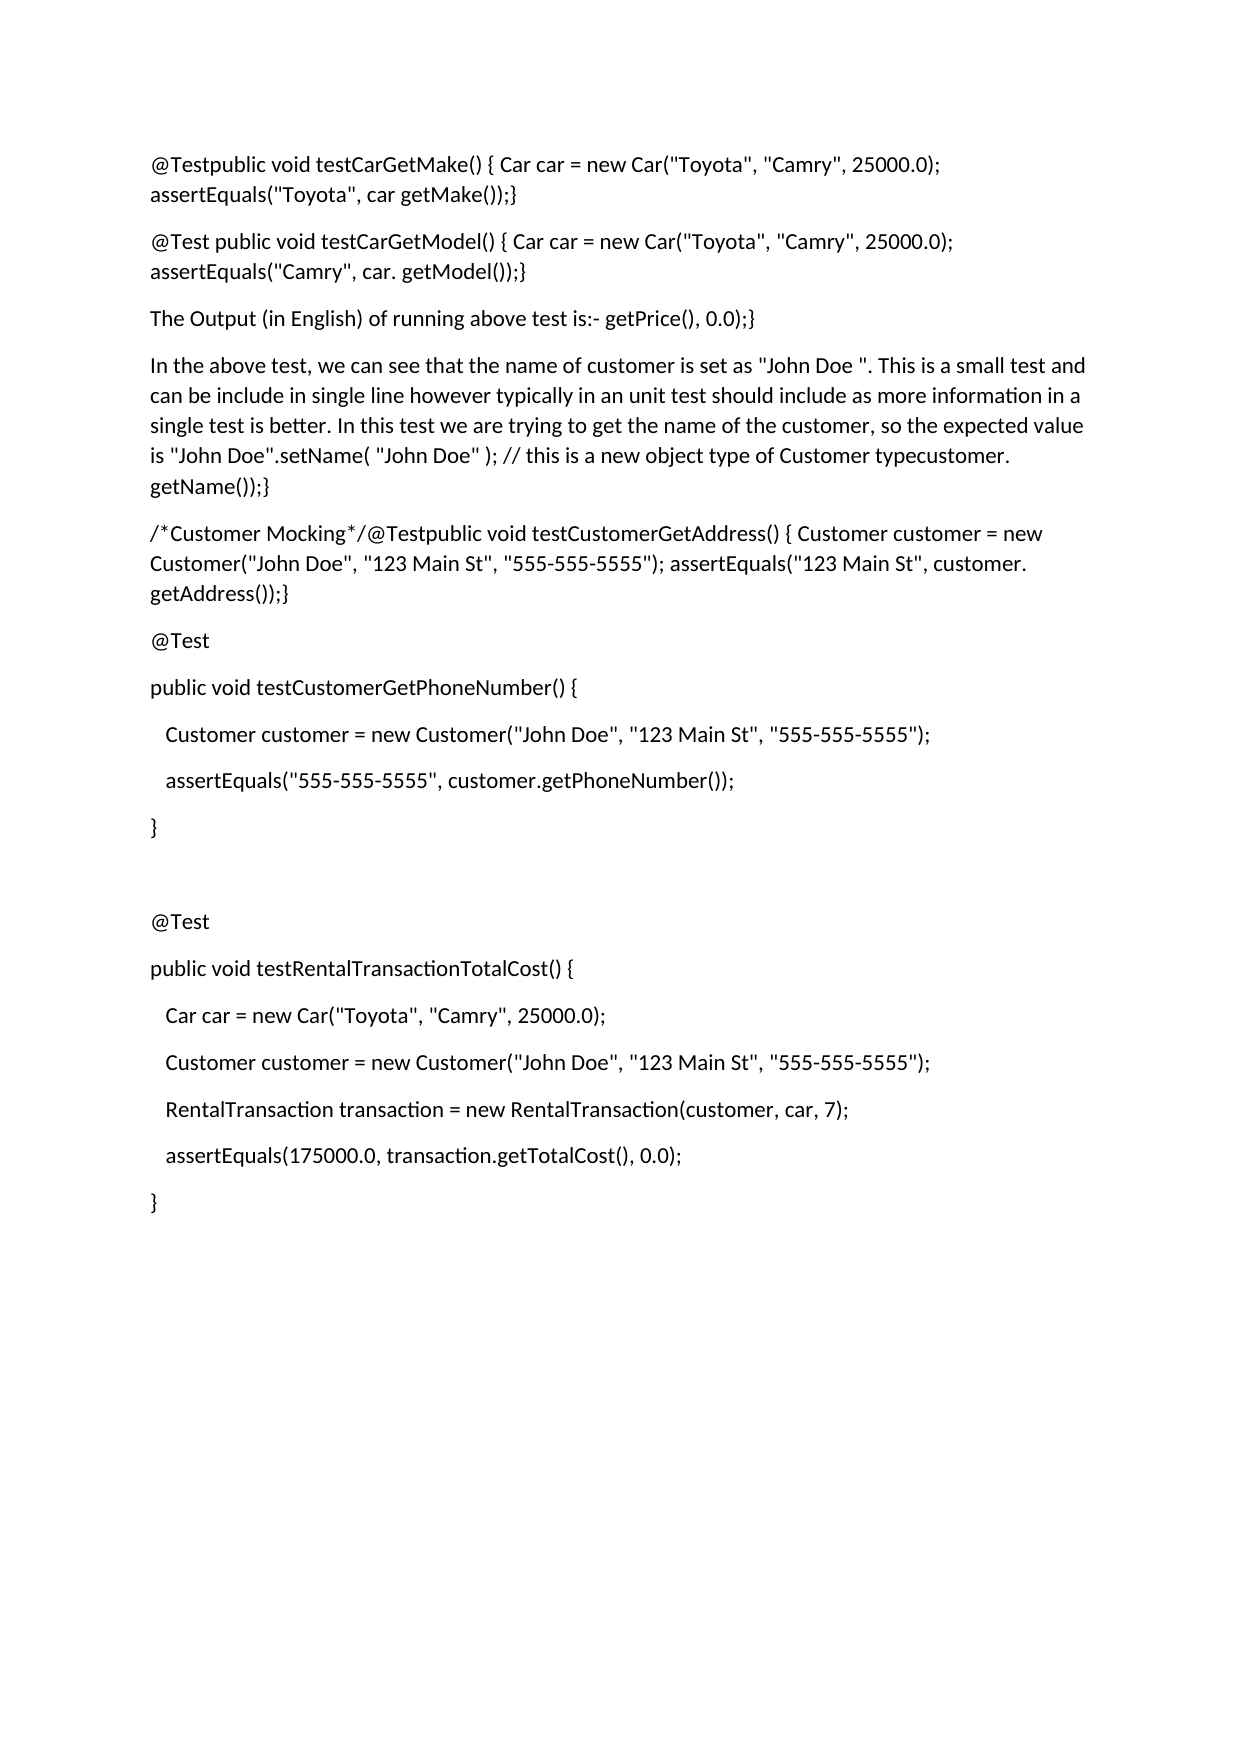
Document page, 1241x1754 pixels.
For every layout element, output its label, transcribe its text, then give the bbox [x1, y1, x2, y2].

text Customer customer = new Customer("John Doe", "123 Main St", "555-555-5555"); [150, 720, 1090, 748]
text assertEquals("555-555-5555", customer.getPhoneNumber()); [150, 767, 1090, 795]
text RentalTransaction transaction = new RentalTransaction(customer, car, 7); [150, 1095, 1090, 1123]
text Car car = new Car("Toyota", "Camry", 25000.0); [150, 1001, 1090, 1029]
text @Test [150, 626, 1090, 654]
text @Test [150, 907, 1090, 935]
text @Test public void testCarGetModel() { Car car = new Car("Toyota", "Camry", 25000.0); assertEquals("Camry", car. getModel());} [150, 227, 1090, 285]
text } [150, 1188, 1090, 1217]
text @Testpublic void testCarGetMake() { Car car = new Car("Toyota", "Camry", 25000.0); assertEquals("Toyota", car getMake());} [150, 150, 1090, 208]
text public void testRentalTransactionTotalCost() { [150, 954, 1090, 982]
text In the above test, we can see that the name of customer is set as "John Doe ". This is a small test and can be include in single line however typically in an unit test should include as more information in a single test is better. In this test we are trying to get the name of the customer, so the expected value is "John Doe".setName( "John Doe" ); // this is a new object type of Customer typecustomer. getName());} [150, 351, 1090, 500]
text Customer customer = new Customer("John Doe", "123 Main St", "555-555-5555"); [150, 1048, 1090, 1076]
text assertEquals(175000.0, transaction.getTotalCost(), 0.0); [150, 1142, 1090, 1170]
text /*Customer Mocking*/@Testpublic void testCustomerGetAddress() { Customer customer = new Customer("John Doe", "123 Main St", "555-555-5555"); assertEquals("123 Main St", customer. getAddress());} [150, 519, 1090, 607]
text public void testCustomerGetPhoneNumber() { [150, 673, 1090, 701]
text } [150, 813, 1090, 842]
text The Output (in English) of running above test is:- getPrice(), 0.0);} [150, 304, 1090, 332]
